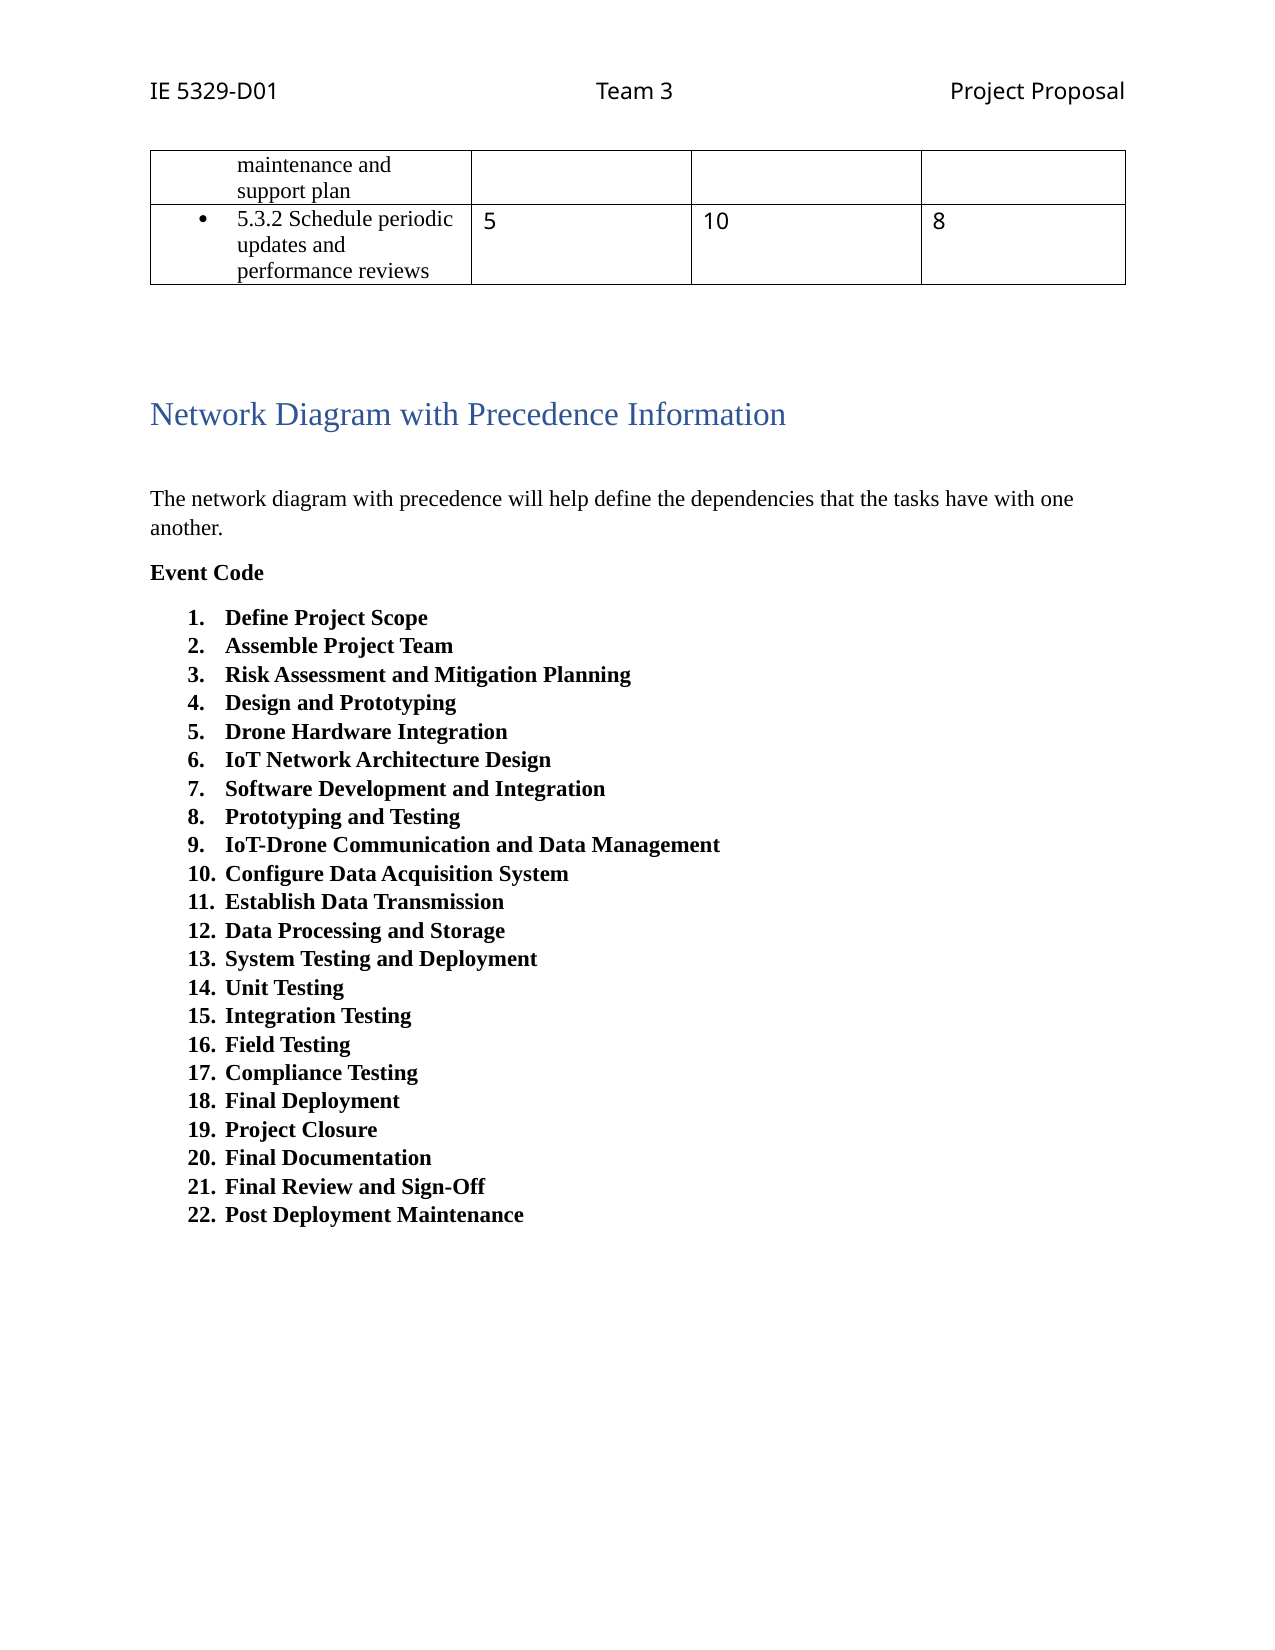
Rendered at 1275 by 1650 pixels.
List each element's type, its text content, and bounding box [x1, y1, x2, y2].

table_cell 10 [692, 205, 921, 284]
list Design and Prototyping [187, 689, 1125, 716]
subtitle Network Diagram with Precedence Information [150, 394, 1125, 432]
list Drone Hardware Integration [187, 718, 1125, 744]
list Risk Assessment and Mitigation Planning [187, 661, 1125, 687]
text Event Code [150, 559, 1125, 585]
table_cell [151, 151, 471, 204]
table_cell 14 [472, 151, 691, 204]
list Integration Testing [187, 1002, 1125, 1028]
table_cell 21 [922, 151, 1125, 204]
table_cell 8 [922, 205, 1125, 284]
list Prototyping and Testing [187, 803, 1125, 829]
list Project Closure [187, 1116, 1125, 1142]
table_cell 28 [692, 151, 921, 204]
table_cell 5.3.2 Schedule periodic updates and performance reviews [151, 205, 471, 284]
text The network diagram with precedence will help define the dependencies that the tasks have with one another. [150, 485, 1125, 540]
list Final Documentation [187, 1144, 1125, 1171]
list Establish Data Transmission [187, 888, 1125, 915]
list Unit Testing [187, 974, 1125, 1000]
list Assemble Project Team [187, 632, 1125, 659]
list Software Development and Integration [187, 775, 1125, 801]
list Data Processing and Storage [187, 917, 1125, 943]
list Compliance Testing [187, 1059, 1125, 1085]
list Post Deployment Maintenance [187, 1201, 1125, 1228]
list Final Deployment [187, 1087, 1125, 1114]
list IoT-Drone Communication and Data Management [187, 832, 1125, 858]
table_cell 5 [472, 205, 691, 284]
list Configure Data Acquisition System [187, 860, 1125, 886]
list IoT Network Architecture Design [187, 746, 1125, 773]
list Final Review and Sign-Off [187, 1173, 1125, 1199]
list Field Testing [187, 1031, 1125, 1057]
list System Testing and Deployment [187, 945, 1125, 972]
list Define Project Scope [187, 604, 1125, 630]
